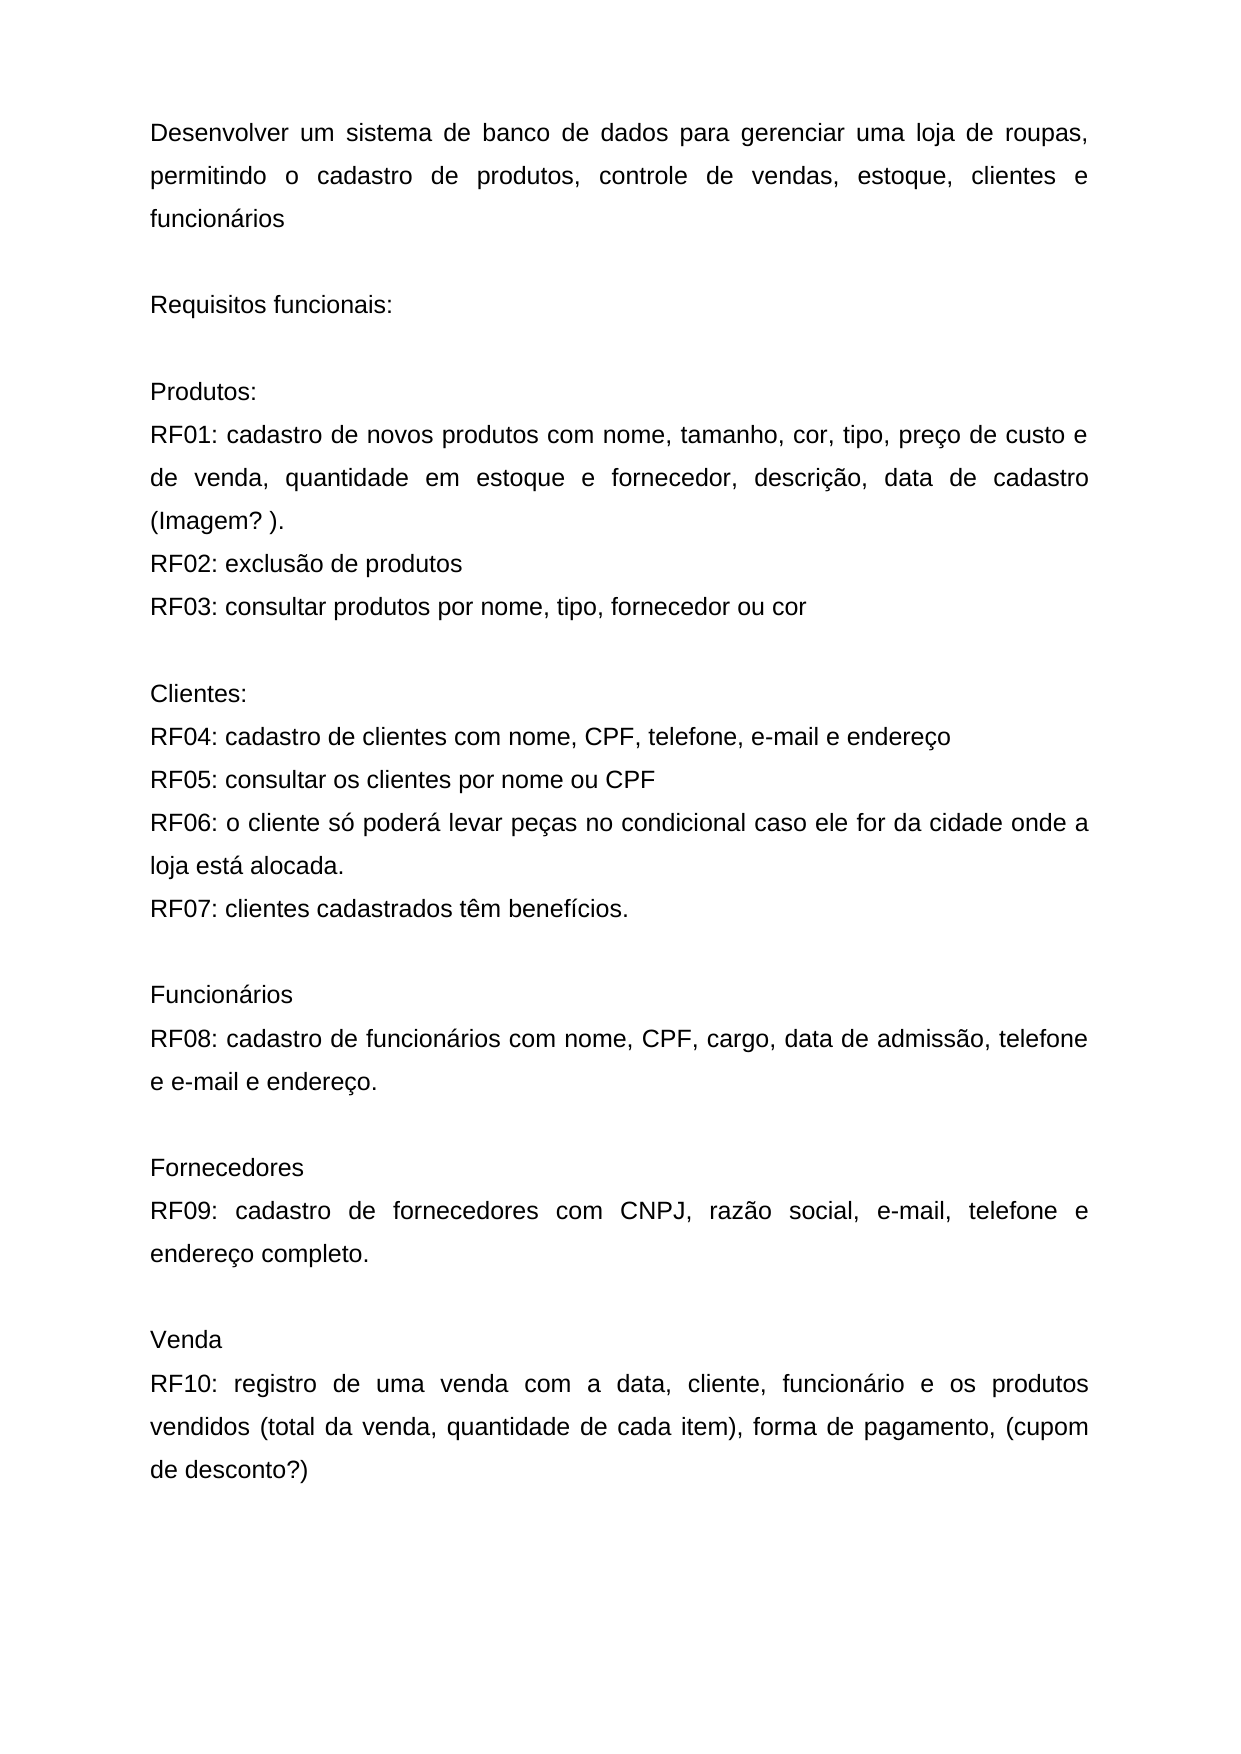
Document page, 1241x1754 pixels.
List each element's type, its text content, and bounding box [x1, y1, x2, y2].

text RF10: registro de uma venda com a data, cliente, funcionário e os produtos vendidos (total da venda, quantidade de cada item), forma de pagamento, (cupom de desconto?) [150, 1369, 1090, 1484]
text Desenvolver um sistema de banco de dados para gerenciar uma loja de roupas, permitindo o cadastro de produtos, controle de vendas, estoque, clientes e funcionários [150, 118, 1090, 233]
text RF02: exclusão de produtos [150, 549, 1090, 578]
text RF01: cadastro de novos produtos com nome, tamanho, cor, tipo, preço de custo e de venda, quantidade em estoque e fornecedor, descrição, data de cadastro (Imagem? ). [150, 420, 1090, 535]
text Requisitos funcionais: [150, 291, 1090, 319]
text RF06: o cliente só poderá levar peças no condicional caso ele for da cidade onde a loja está alocada. [150, 808, 1090, 880]
text RF04: cadastro de clientes com nome, CPF, telefone, e-mail e endereço [150, 722, 1090, 751]
text RF03: consultar produtos por nome, tipo, fornecedor ou cor [150, 592, 1090, 621]
text RF08: cadastro de funcionários com nome, CPF, cargo, data de admissão, telefone e e-mail e endereço. [150, 1024, 1090, 1096]
text Fornecedores [150, 1153, 1090, 1182]
text Clientes: [150, 679, 1090, 707]
text RF05: consultar os clientes por nome ou CPF [150, 765, 1090, 794]
text Venda [150, 1326, 1090, 1354]
text RF09: cadastro de fornecedores com CNPJ, razão social, e-mail, telefone e endereço completo. [150, 1196, 1090, 1268]
text Funcionários [150, 981, 1090, 1009]
text Produtos: [150, 377, 1090, 406]
text RF07: clientes cadastrados têm benefícios. [150, 894, 1090, 923]
